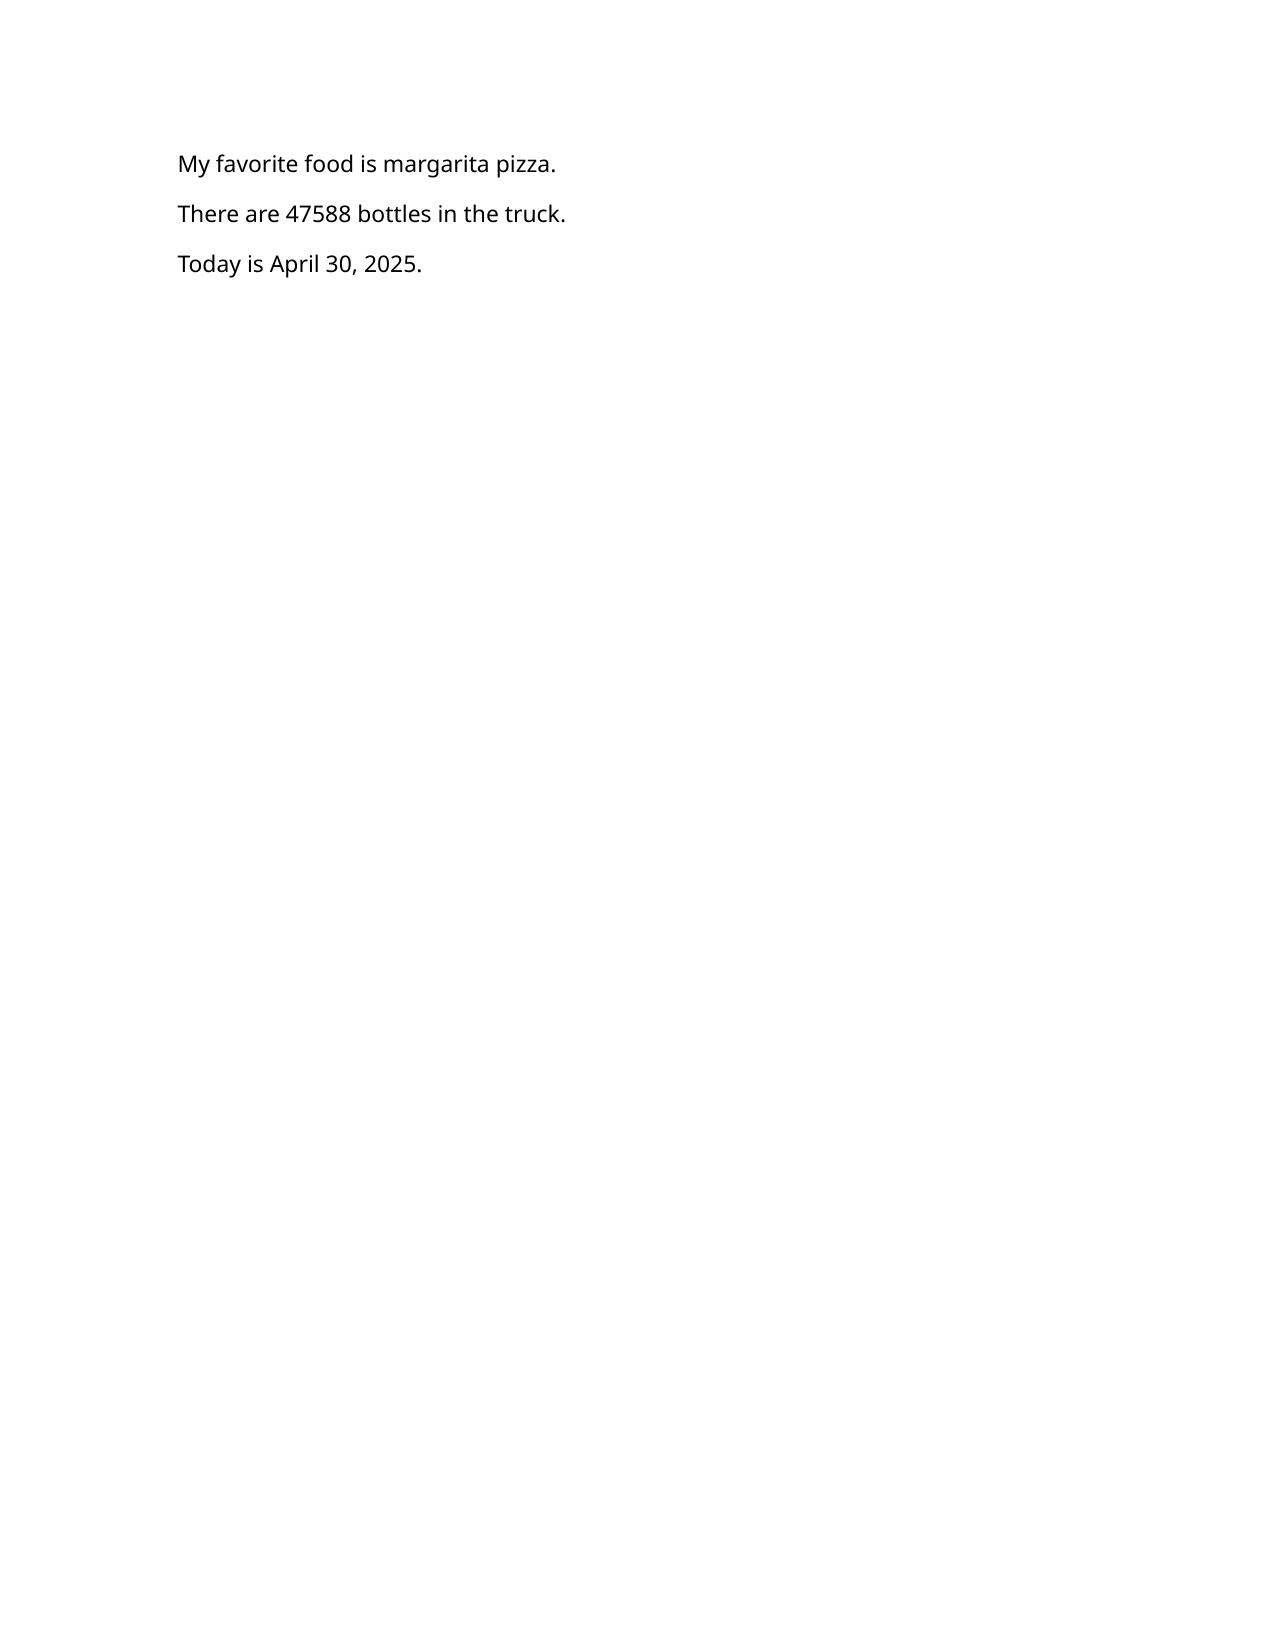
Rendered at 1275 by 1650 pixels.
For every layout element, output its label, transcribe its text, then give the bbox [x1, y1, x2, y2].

text Today is April 30, 2025. [177, 248, 1098, 280]
text There are 47588 bottles in the truck. [177, 198, 1098, 229]
text My favorite food is margarita pizza. [177, 148, 1098, 179]
